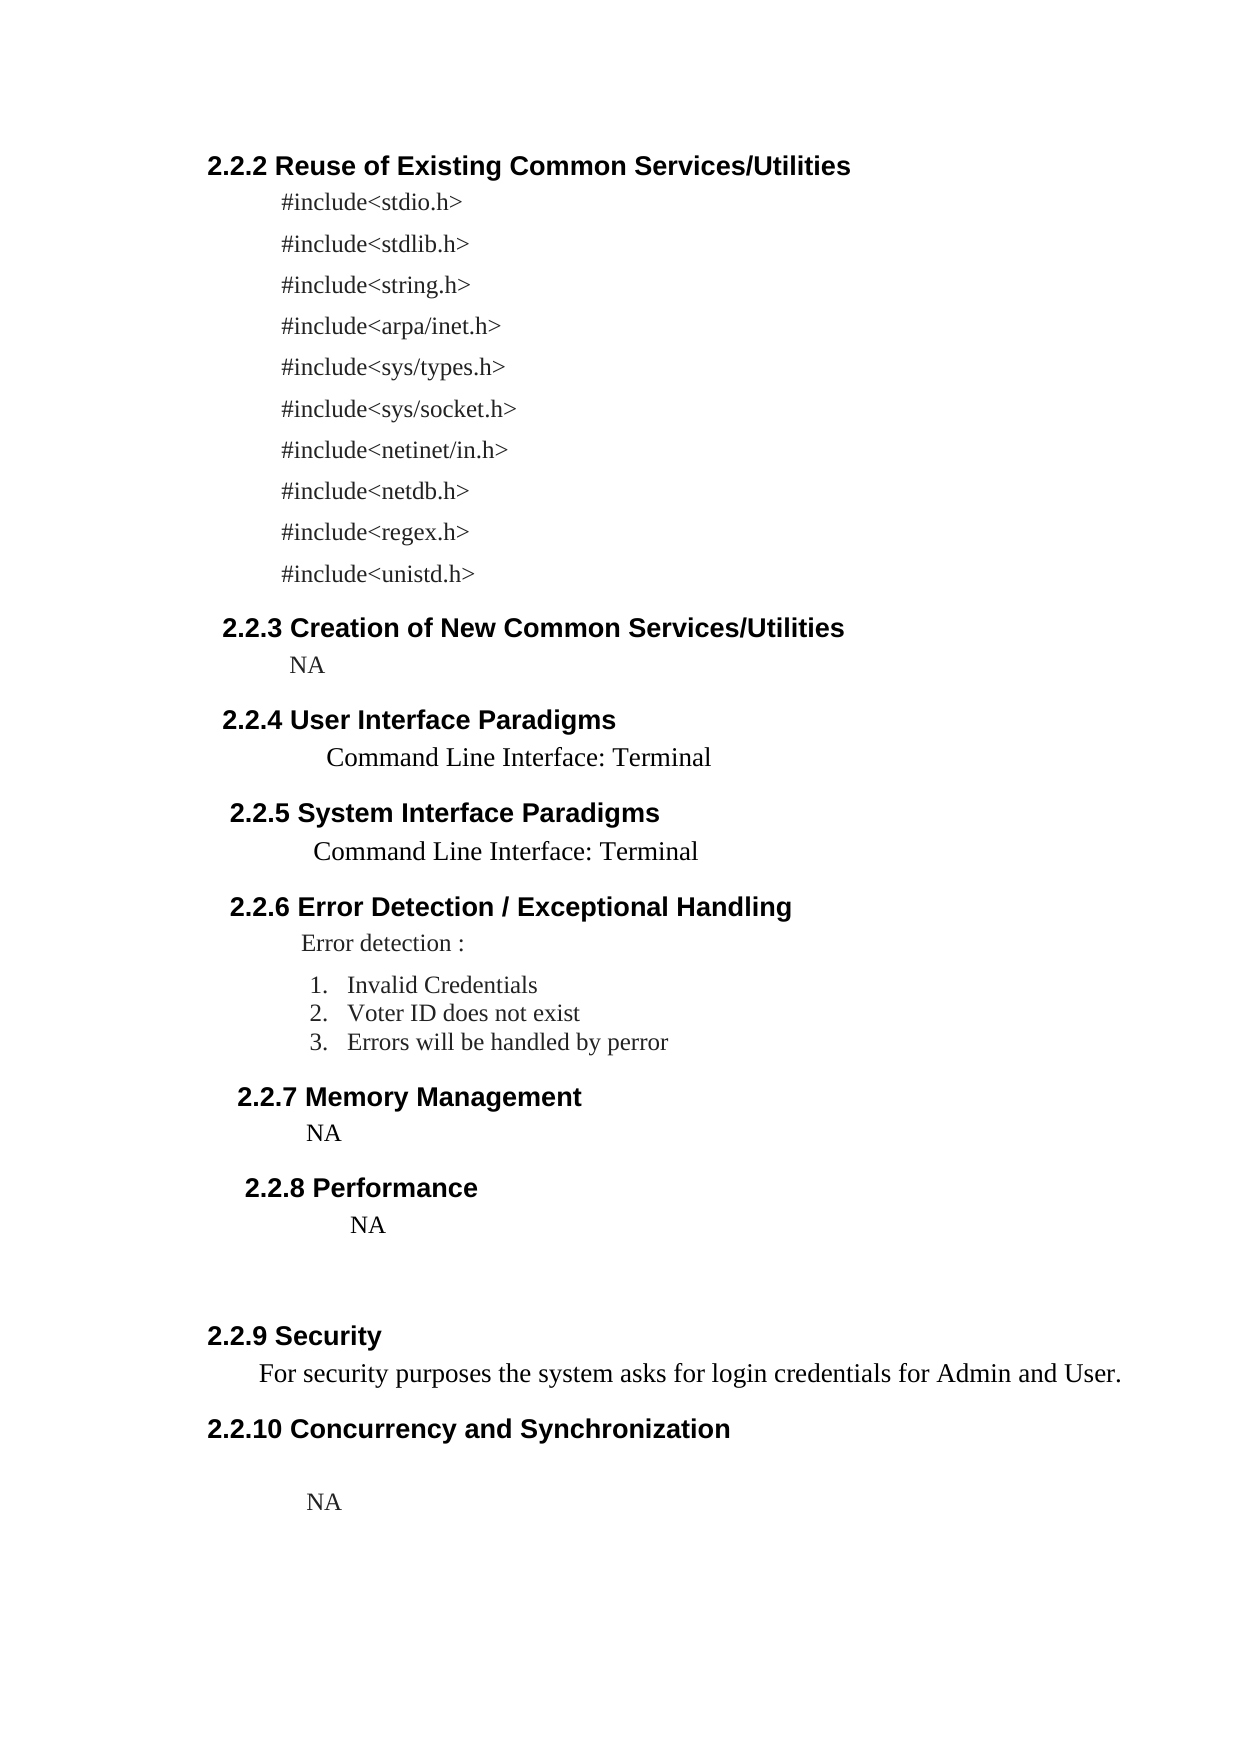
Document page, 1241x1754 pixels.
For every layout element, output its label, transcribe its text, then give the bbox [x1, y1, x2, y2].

text 2.2.10 Concurrency and Synchronization [207, 1413, 1090, 1445]
text 2.2.9 Security [207, 1320, 1090, 1351]
text #include<netinet/in.h> [281, 435, 1090, 464]
text NA [225, 1487, 1090, 1516]
text 2.2.6 Error Detection / Exceptional Handling [207, 891, 1090, 922]
text 2.2.3 Creation of New Common Services/Utilities [207, 612, 1090, 644]
text For security purposes the system asks for login credentials for Admin and User. [207, 1357, 1128, 1388]
text Command Line Interface: Terminal [225, 835, 1090, 866]
text Command Line Interface: Terminal [150, 741, 1090, 772]
text NA [225, 1210, 1090, 1238]
text NA [225, 650, 1090, 679]
text #include<sys/socket.h> [281, 394, 1090, 422]
text #include<stdio.h> [281, 187, 1090, 216]
text #include<netdb.h> [281, 476, 1090, 505]
text #include<sys/types.h> [281, 352, 1090, 381]
text #include<unistd.h> [281, 559, 1090, 587]
text 2.2.7 Memory Management [207, 1081, 1090, 1112]
text 2.2.8 Performance [207, 1172, 1090, 1203]
text #include<string.h> [281, 270, 1090, 299]
text Error detection : [225, 928, 1090, 957]
text #include<regex.h> [281, 517, 1090, 546]
text NA [207, 1118, 1090, 1147]
list Errors will be handled by perror [309, 1027, 1090, 1056]
list Invalid Credentials [309, 970, 1090, 998]
text 2.2.5 System Interface Paradigms [207, 797, 1090, 829]
text 2.2.2 Reuse of Existing Common Services/Utilities [207, 150, 1090, 181]
text #include<arpa/inet.h> [281, 311, 1090, 340]
text #include<stdlib.h> [281, 229, 1090, 257]
text 2.2.4 User Interface Paradigms [207, 704, 1090, 735]
list Voter ID does not exist [309, 998, 1090, 1027]
